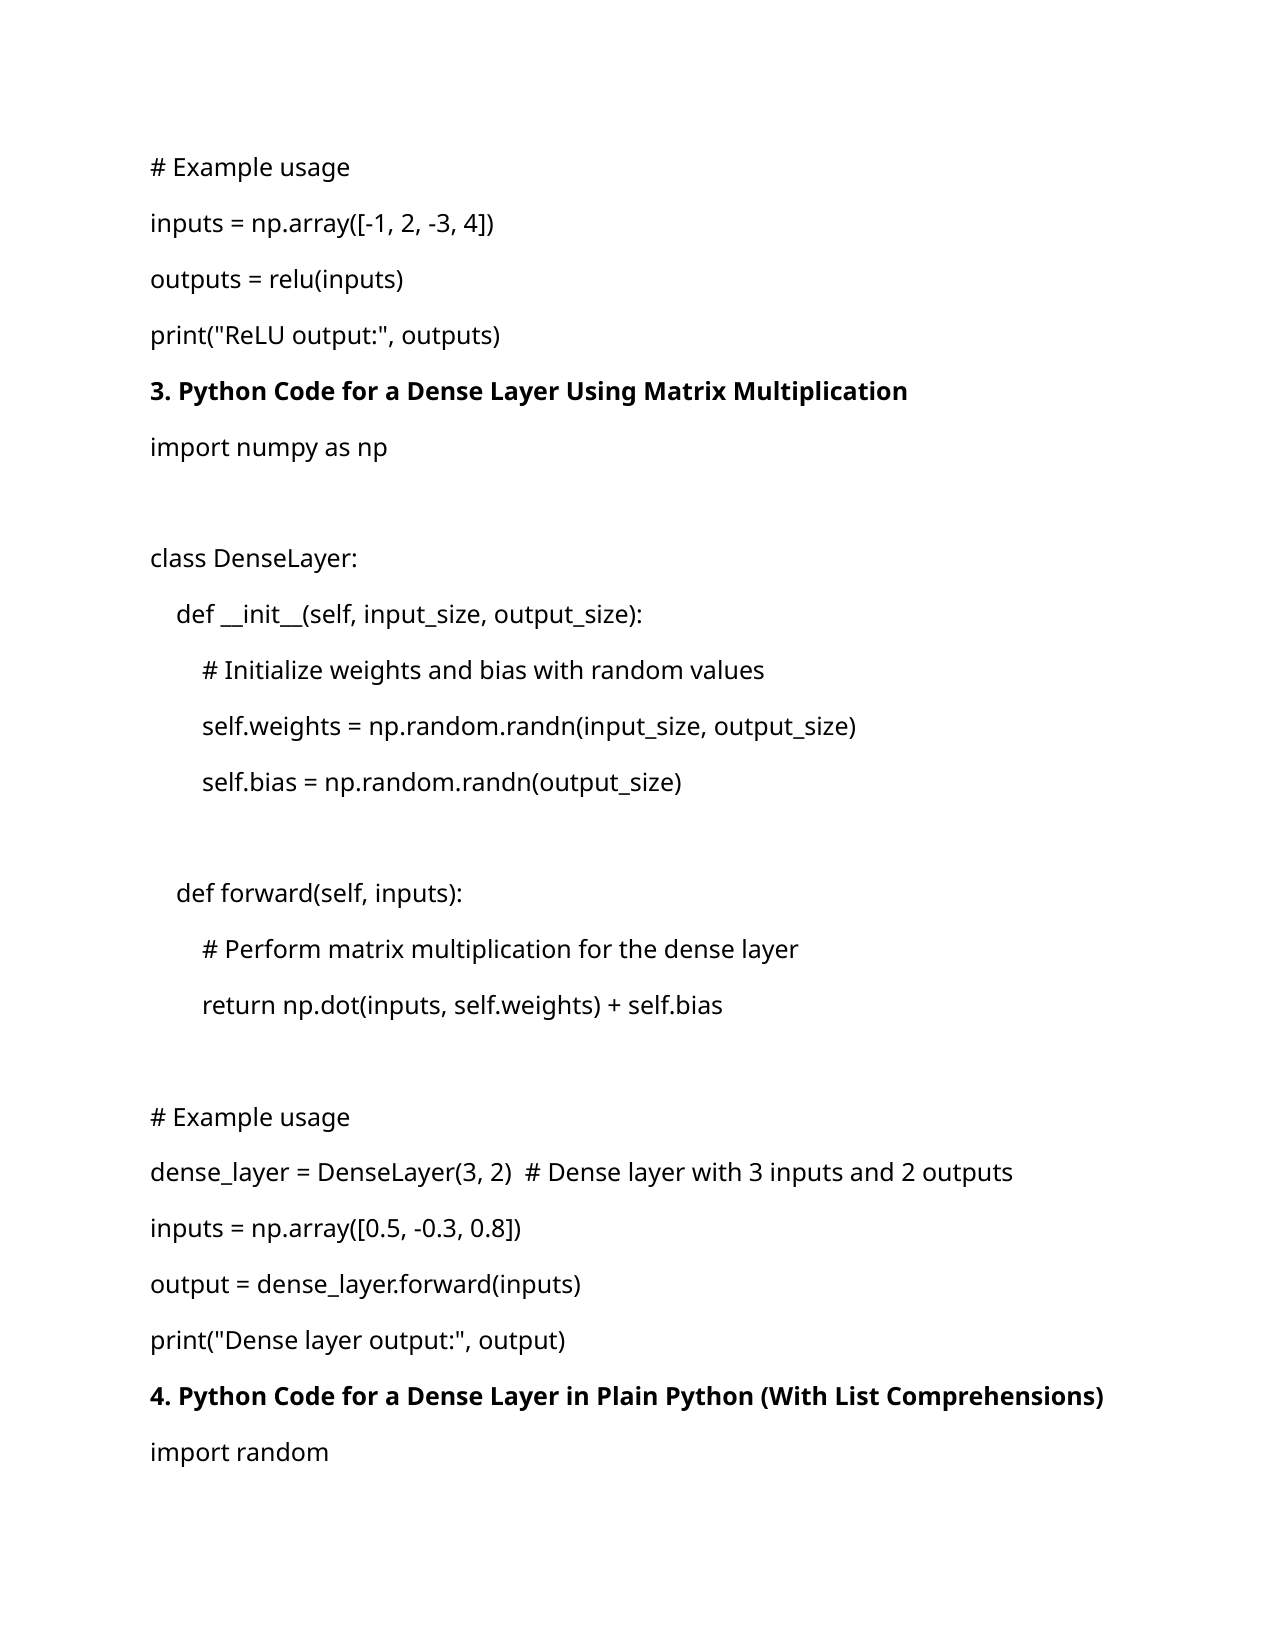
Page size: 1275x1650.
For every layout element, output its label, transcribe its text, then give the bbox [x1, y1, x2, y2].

text inputs = np.array([0.5, -0.3, 0.8]) [150, 1211, 1125, 1245]
text dense_layer = DenseLayer(3, 2) # Dense layer with 3 inputs and 2 outputs [150, 1155, 1125, 1189]
text 3. Python Code for a Dense Layer Using Matrix Multiplication [150, 373, 1125, 407]
text # Perform matrix multiplication for the dense layer [150, 932, 1125, 966]
text # Initialize weights and bias with random values [150, 652, 1125, 687]
text outputs = relu(inputs) [150, 262, 1125, 296]
text class DenseLayer: [150, 541, 1125, 575]
text return np.dot(inputs, self.weights) + self.bias [150, 987, 1125, 1022]
text # Example usage [150, 1099, 1125, 1133]
text inputs = np.array([-1, 2, -3, 4]) [150, 206, 1125, 240]
text 4. Python Code for a Dense Layer in Plain Python (With List Comprehensions) [150, 1378, 1125, 1412]
text self.bias = np.random.randn(output_size) [150, 764, 1125, 798]
text def __init__(self, input_size, output_size): [150, 597, 1125, 631]
text print("Dense layer output:", output) [150, 1322, 1125, 1357]
text import numpy as np [150, 429, 1125, 463]
text output = dense_layer.forward(inputs) [150, 1267, 1125, 1301]
text print("ReLU output:", outputs) [150, 317, 1125, 352]
text # Example usage [150, 150, 1125, 184]
text self.weights = np.random.randn(input_size, output_size) [150, 708, 1125, 742]
text def forward(self, inputs): [150, 876, 1125, 910]
text import random [150, 1434, 1125, 1468]
